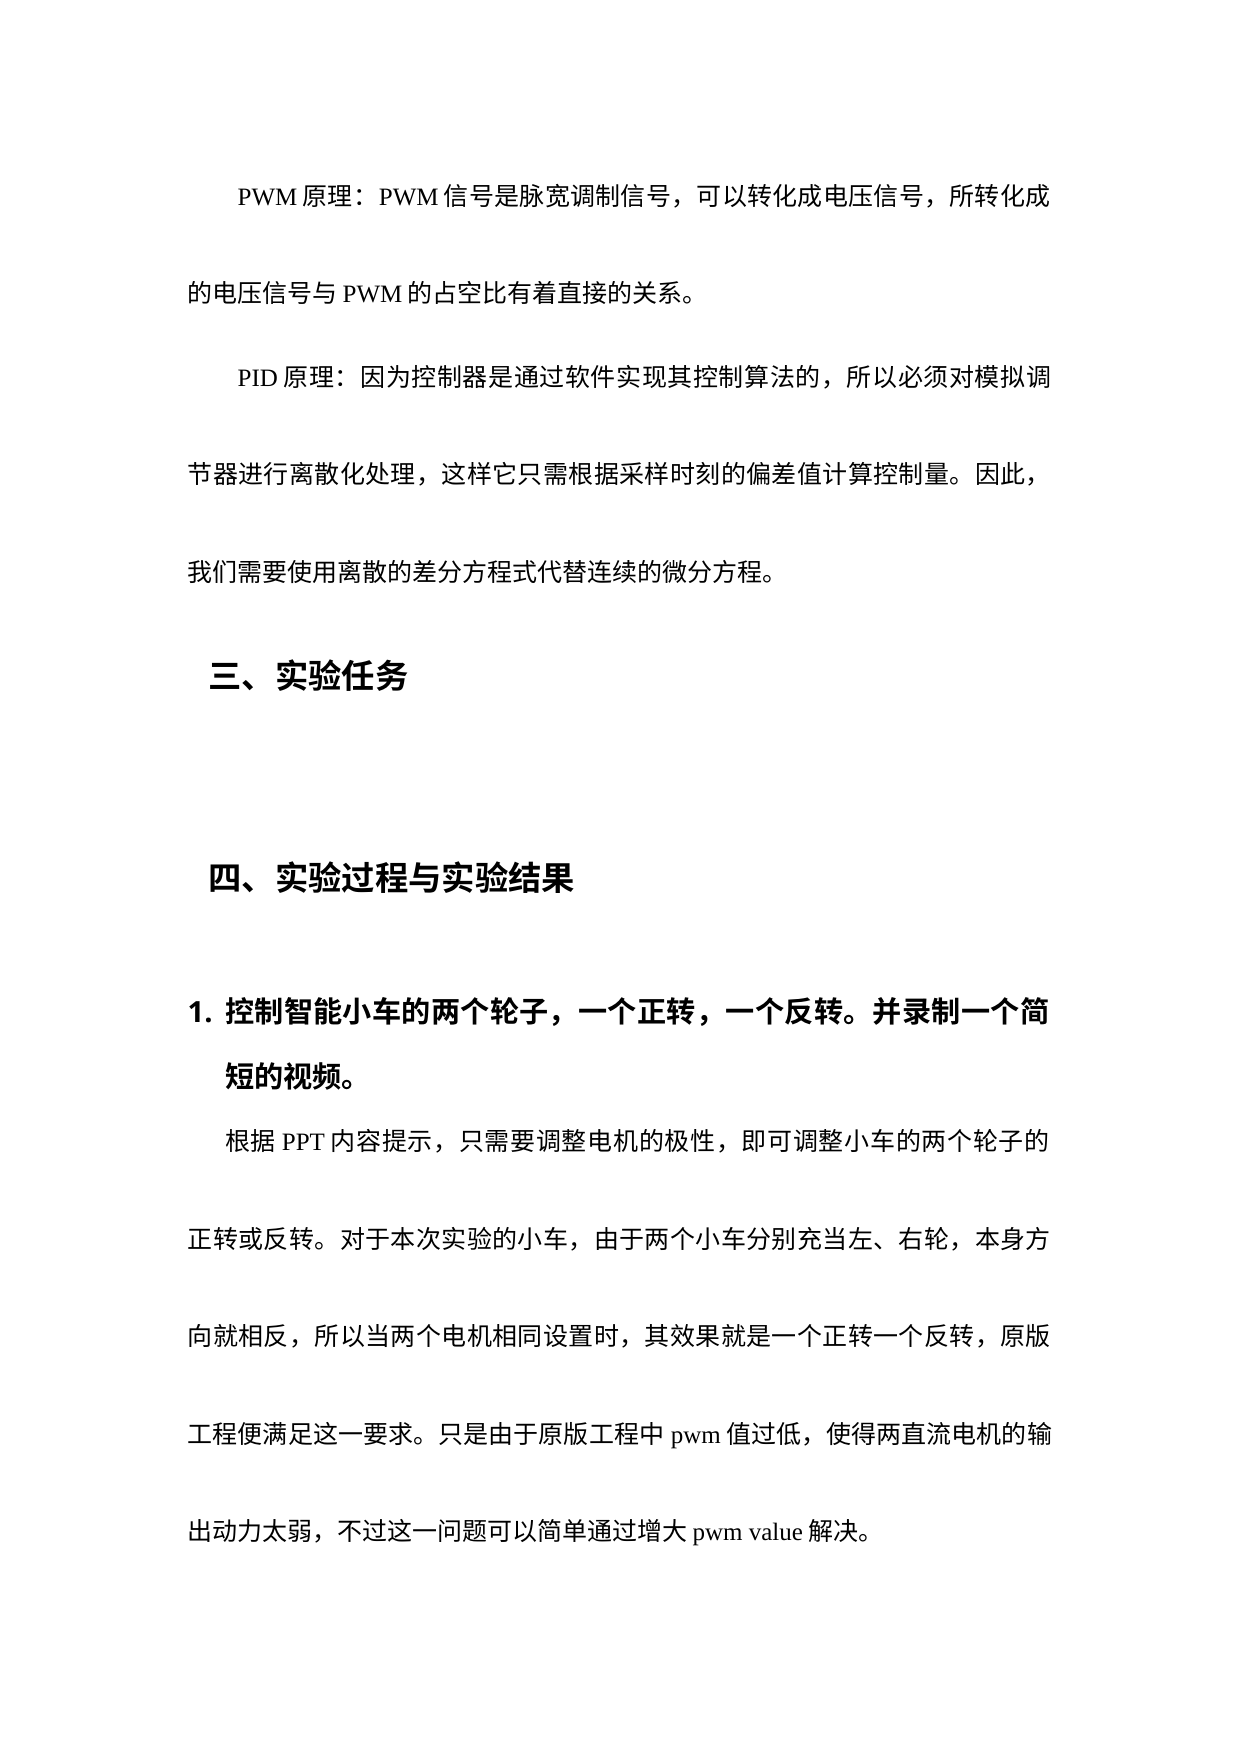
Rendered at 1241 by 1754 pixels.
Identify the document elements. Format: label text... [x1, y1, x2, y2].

subtitle 实验过程与实验结果 [208, 843, 1053, 908]
text PWM原理：PWM信号是脉宽调制信号，可以转化成电压信号，所转化成的电压信号与PWM的占空比有着直接的关系。 [187, 162, 1053, 324]
subtitle 控制智能小车的两个轮子，一个正转，一个反转。并录制一个简短的视频。 [187, 977, 1053, 1107]
text PID原理：因为控制器是通过软件实现其控制算法的，所以必须对模拟调节器进行离散化处理，这样它只需根据采样时刻的偏差值计算控制量。因此，我们需要使用离散的差分方程式代替连续的微分方程。 [187, 343, 1053, 603]
subtitle 实验任务 [208, 642, 1053, 707]
text 根据PPT内容提示，只需要调整电机的极性，即可调整小车的两个轮子的正转或反转。对于本次实验的小车，由于两个小车分别充当左、右轮，本身方向就相反，所以当两个电机相同设置时，其效果就是一个正转一个反转，原版工程便满足这一要求。只是由于原版工程中pwm值过低，使得两直流电机的输出动力太弱，不过这一问题可以简单通过增大pwm value解决。 [187, 1107, 1053, 1562]
